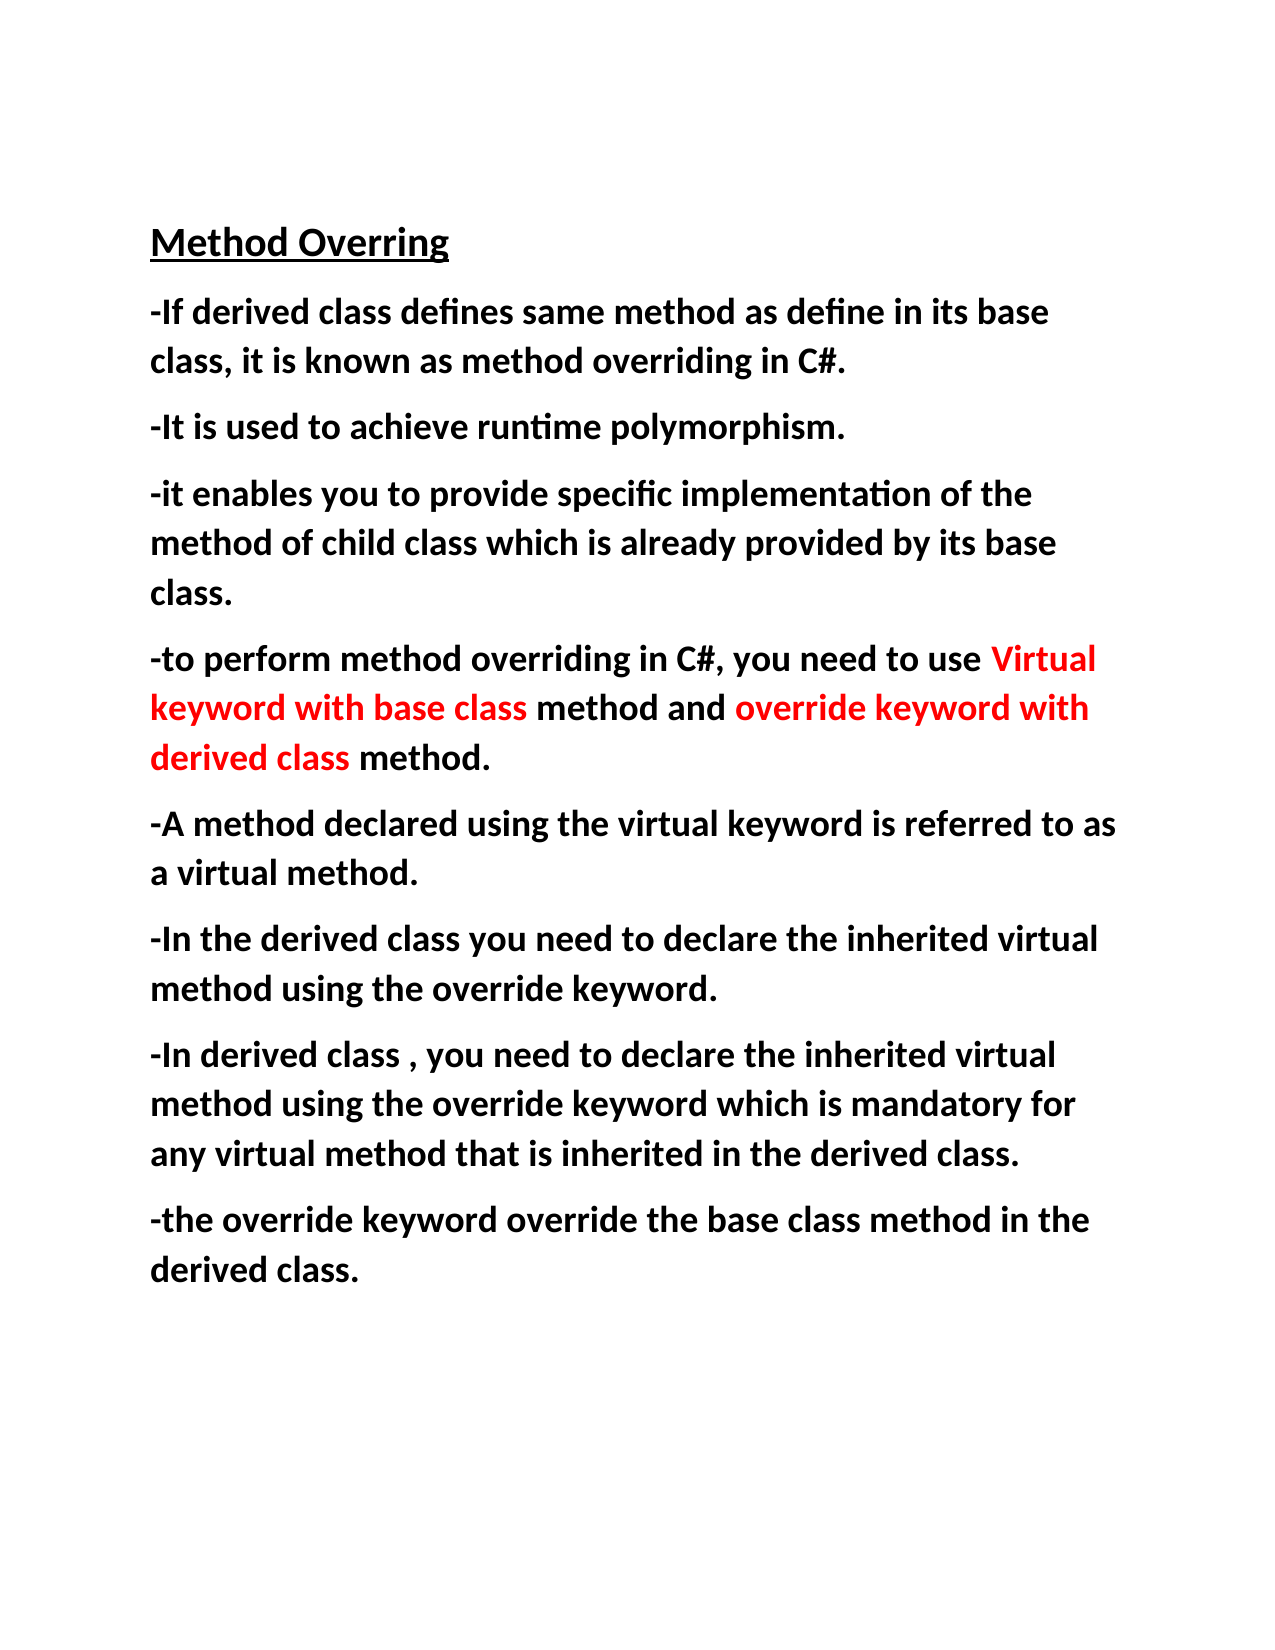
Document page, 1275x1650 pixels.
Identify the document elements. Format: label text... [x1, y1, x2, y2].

text -If derived class defines same method as define in its base class, it is known as method overriding in C#. [150, 288, 1125, 383]
text -the override keyword override the base class method in the derived class. [150, 1196, 1125, 1291]
text -to perform method overriding in C#, you need to use Virtual keyword with base class method and override keyword with derived class method. [150, 634, 1125, 779]
text -In derived class , you need to declare the inherited virtual method using the override keyword which is mandatory for any virtual method that is inherited in the derived class. [150, 1031, 1125, 1176]
text -In the derived class you need to declare the inherited virtual method using the override keyword. [150, 915, 1125, 1011]
text Method Overring [150, 216, 1125, 267]
text -A method declared using the virtual keyword is referred to as a virtual method. [150, 800, 1125, 895]
text -It is used to achieve runtime polymorphism. [150, 403, 1125, 449]
text -it enables you to provide specific implementation of the method of child class which is already provided by its base class. [150, 469, 1125, 614]
